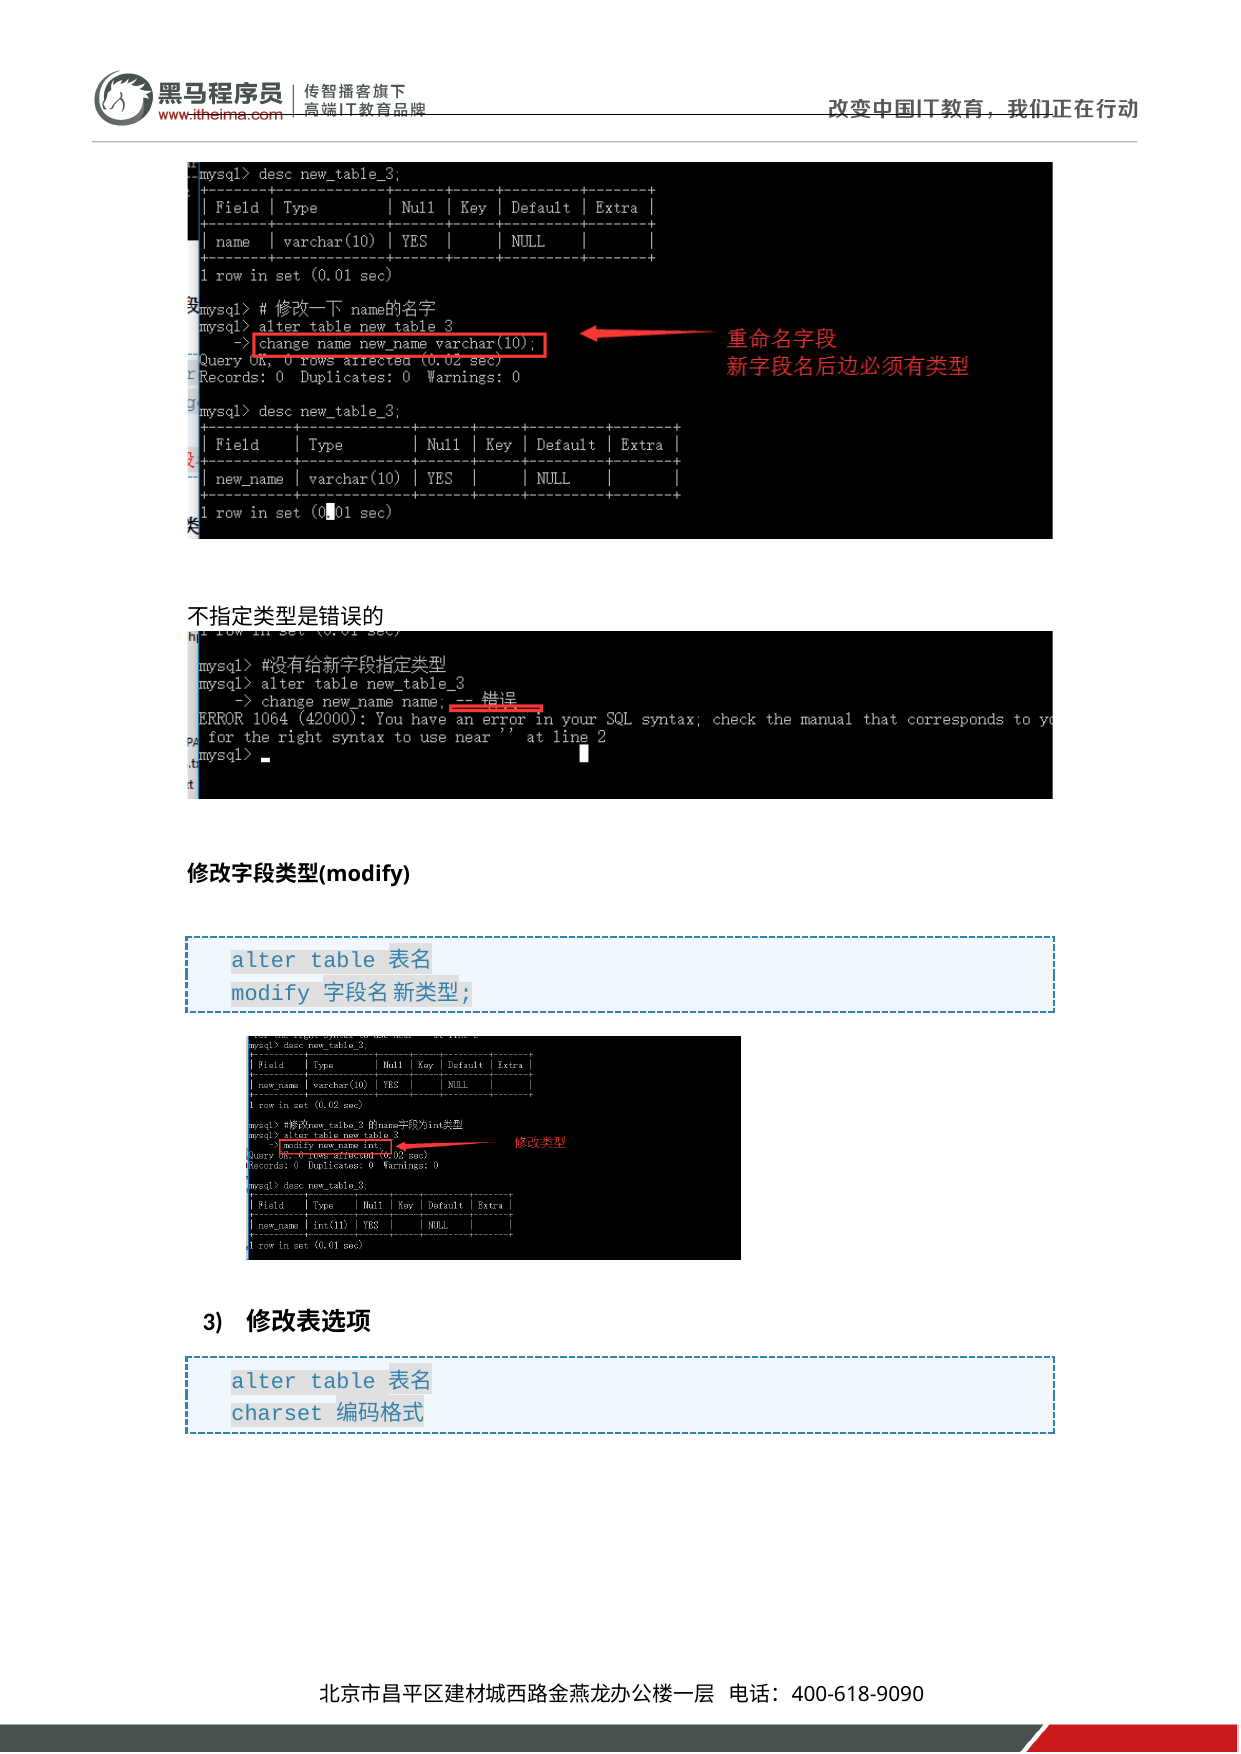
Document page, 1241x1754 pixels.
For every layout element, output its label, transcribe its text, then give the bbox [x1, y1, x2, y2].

text charset 编码格式 [185, 1389, 1055, 1434]
text alter table 表名 [185, 936, 1055, 968]
picture [246, 1036, 741, 1260]
text 不指定类型是错误的 [187, 599, 1053, 631]
text alter table 表名 [185, 1356, 1055, 1389]
picture [0, 1671, 1239, 1752]
picture [187, 631, 1053, 799]
text modify 字段名 新类型; [185, 968, 1055, 1013]
picture [187, 162, 1053, 539]
subtitle 修改字段类型(modify) [187, 856, 1053, 888]
picture [0, 0, 1241, 150]
subtitle 修改表选项 [202, 1287, 1053, 1352]
